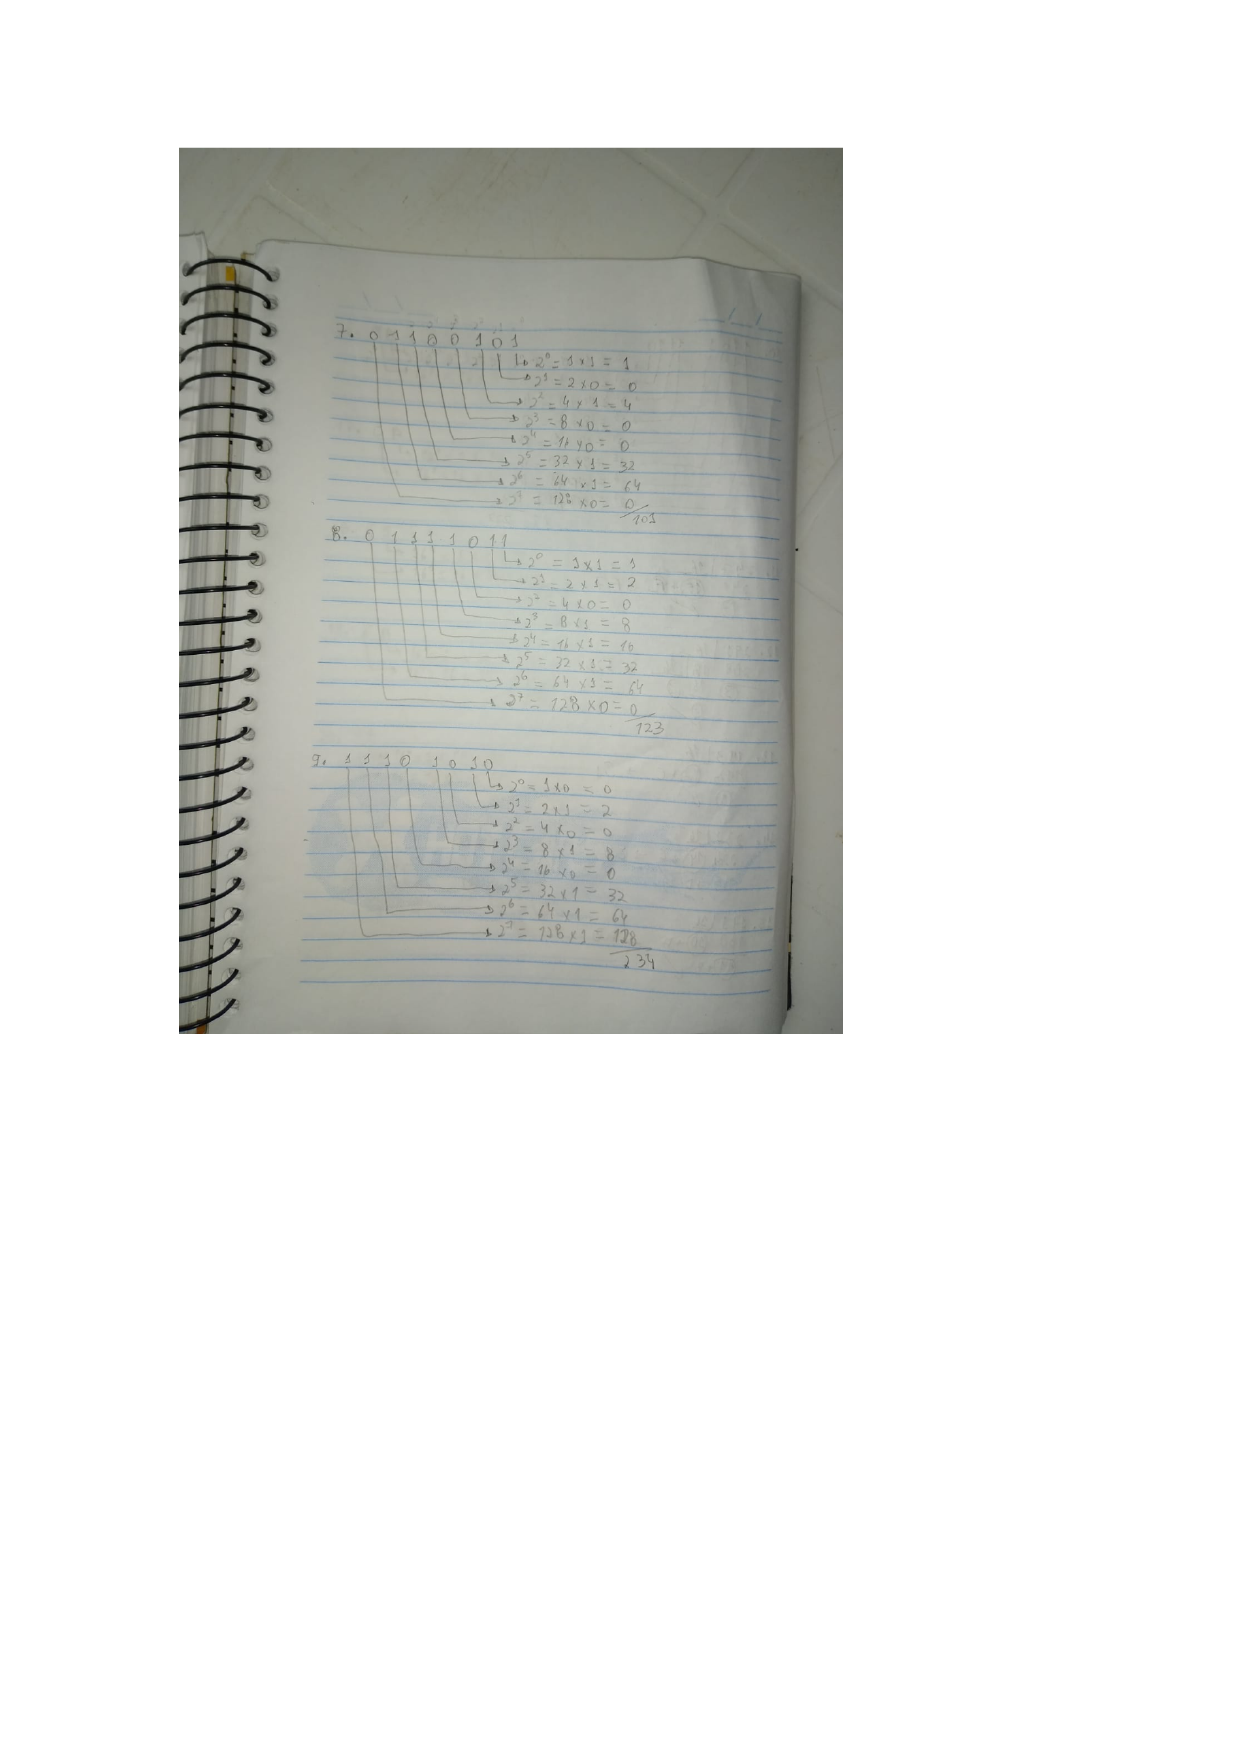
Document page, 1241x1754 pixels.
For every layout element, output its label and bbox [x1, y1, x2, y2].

picture [179, 149, 843, 1033]
